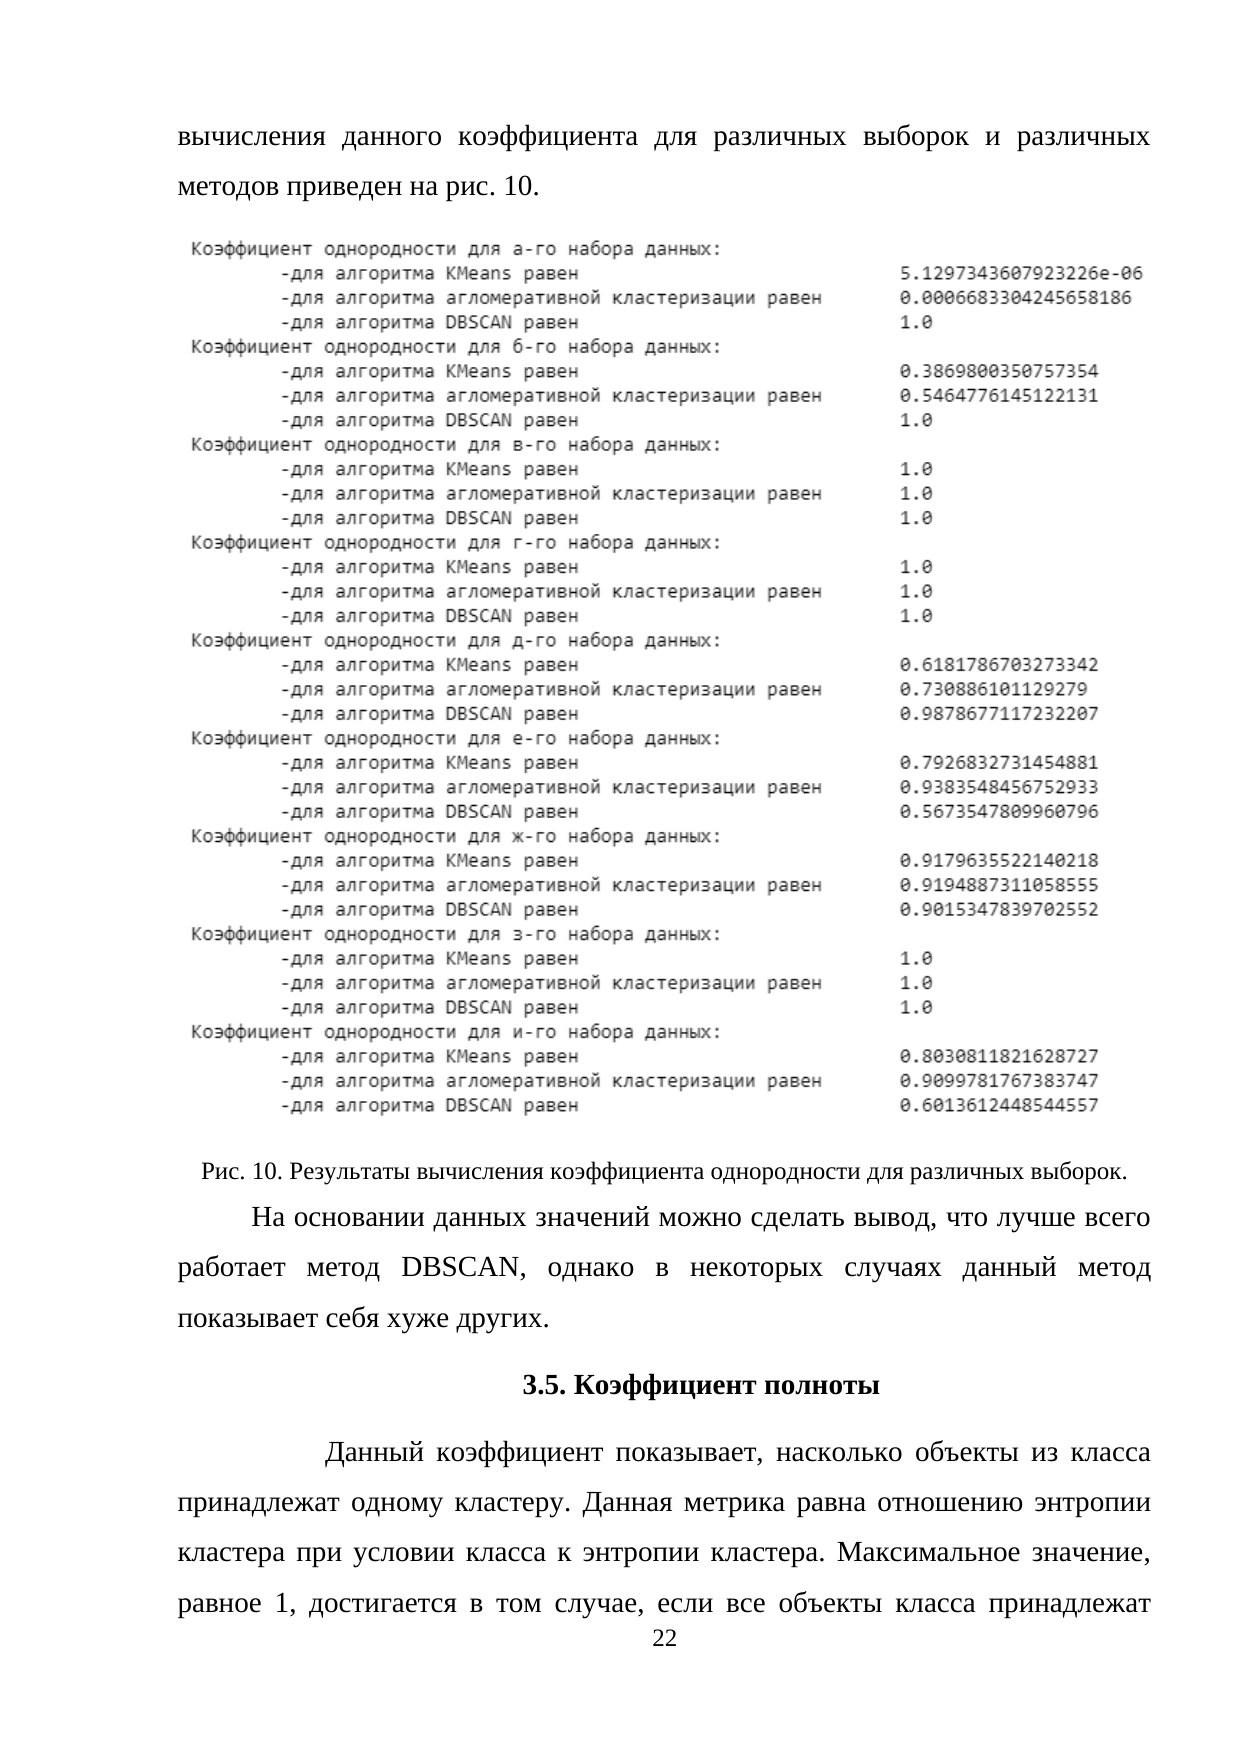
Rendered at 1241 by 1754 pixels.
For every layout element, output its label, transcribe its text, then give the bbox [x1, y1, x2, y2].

subtitle 3.5. Коэффициент полноты [177, 1367, 1152, 1400]
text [177, 118, 1152, 202]
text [177, 1434, 1152, 1618]
picture [177, 235, 1152, 1126]
text На основании данных значений можно сделать вывод, что лучше всего работает метод DBSCAN, однако в некоторых случаях данный метод показывает себя хуже других. [177, 1199, 1152, 1333]
text Рис. 10. Результаты вычисления коэффициента однородности для различных выборок. [177, 1156, 1152, 1185]
